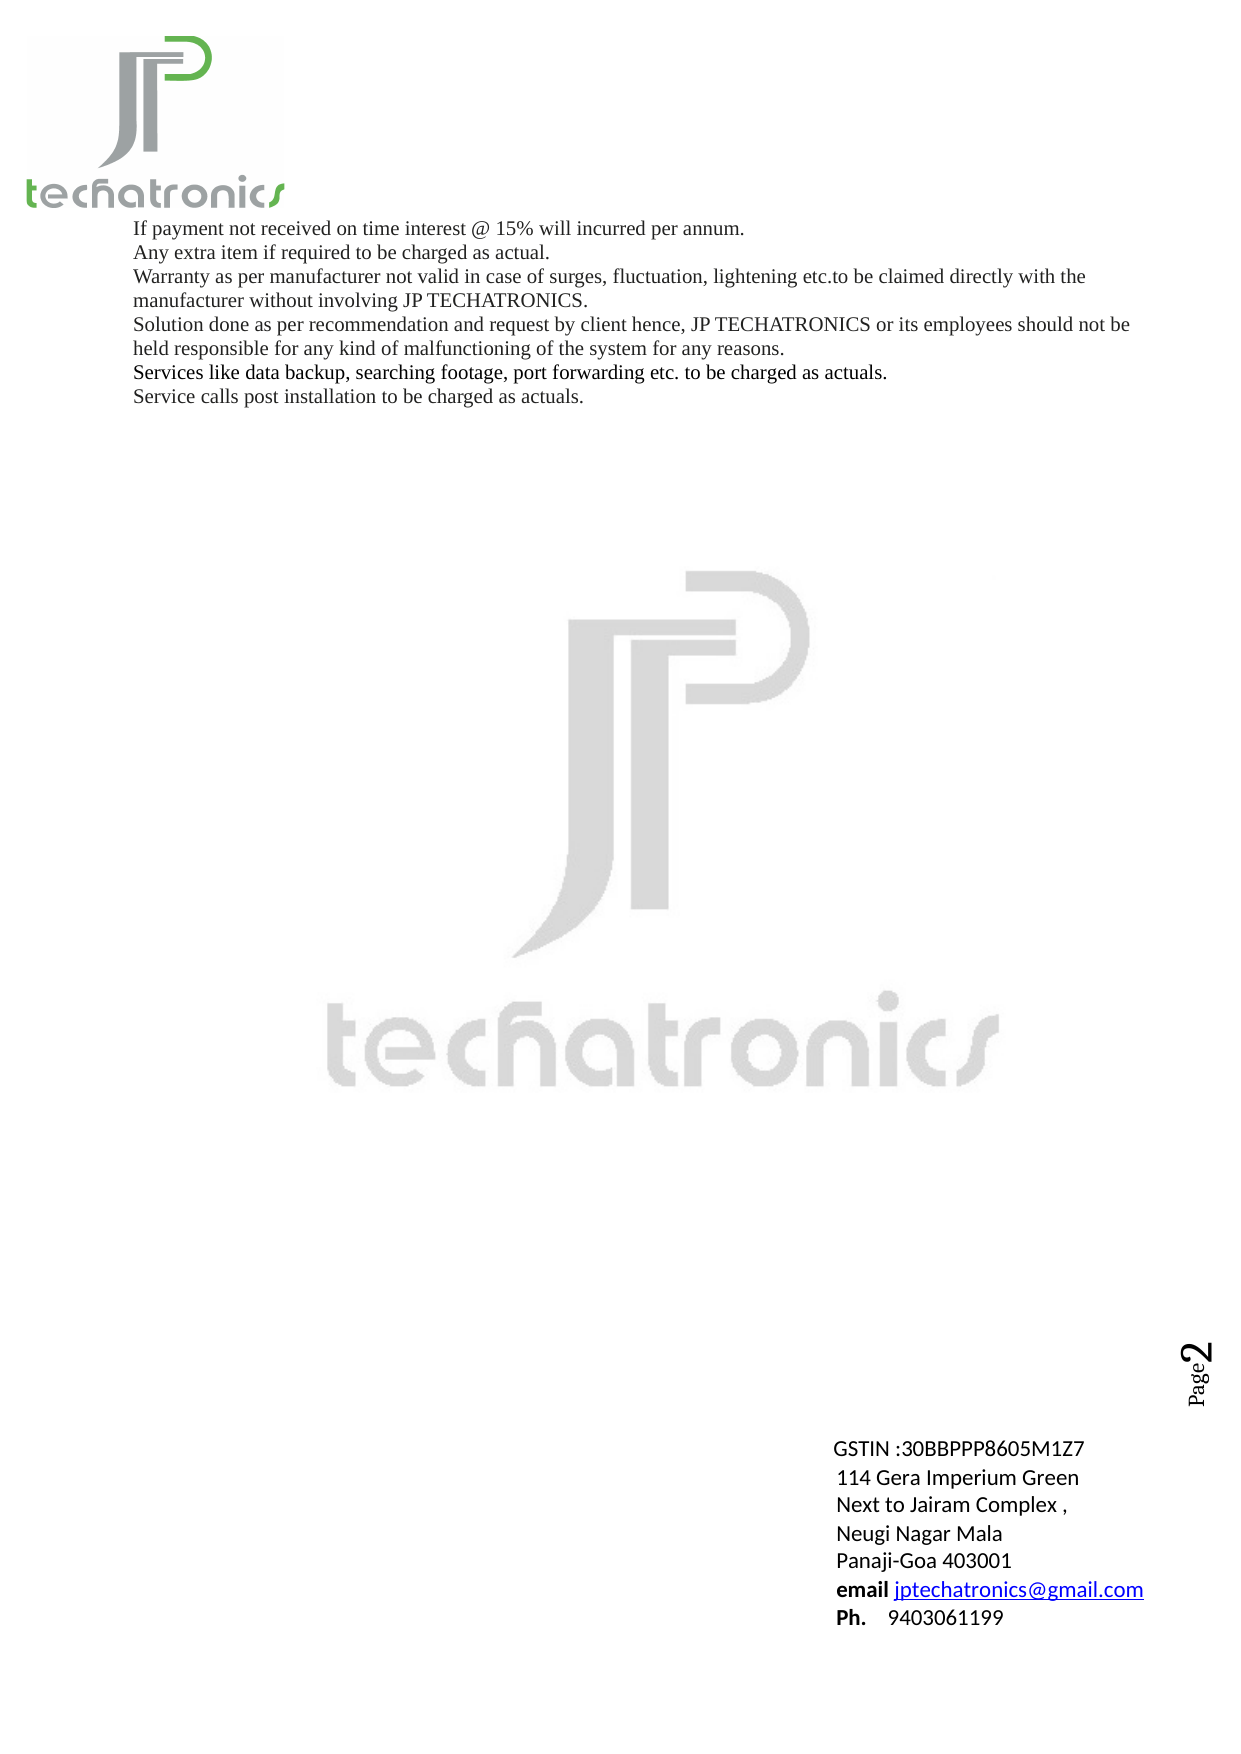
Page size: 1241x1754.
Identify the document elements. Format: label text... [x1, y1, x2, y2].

picture [26, 36, 285, 208]
text Any extra item if required to be charged as actual. [133, 240, 1153, 264]
text If payment not received on time interest @ 15% will incurred per annum. [133, 216, 1153, 240]
text Services like data backup, searching footage, port forwarding etc. to be charged as actuals. [123, 360, 1153, 384]
text Solution done as per recommendation and request by client hence, JP TECHATRONICS or its employees should not be held responsible for any kind of malfunctioning of the system for any reasons. [133, 312, 1153, 360]
picture [254, 529, 1032, 1121]
text Warranty as per manufacturer not valid in case of surges, fluctuation, lightening etc.to be claimed directly with the [133, 264, 1153, 288]
text Service calls post installation to be charged as actuals. [123, 384, 1153, 408]
text manufacturer without involving JP TECHATRONICS. [133, 288, 1153, 312]
